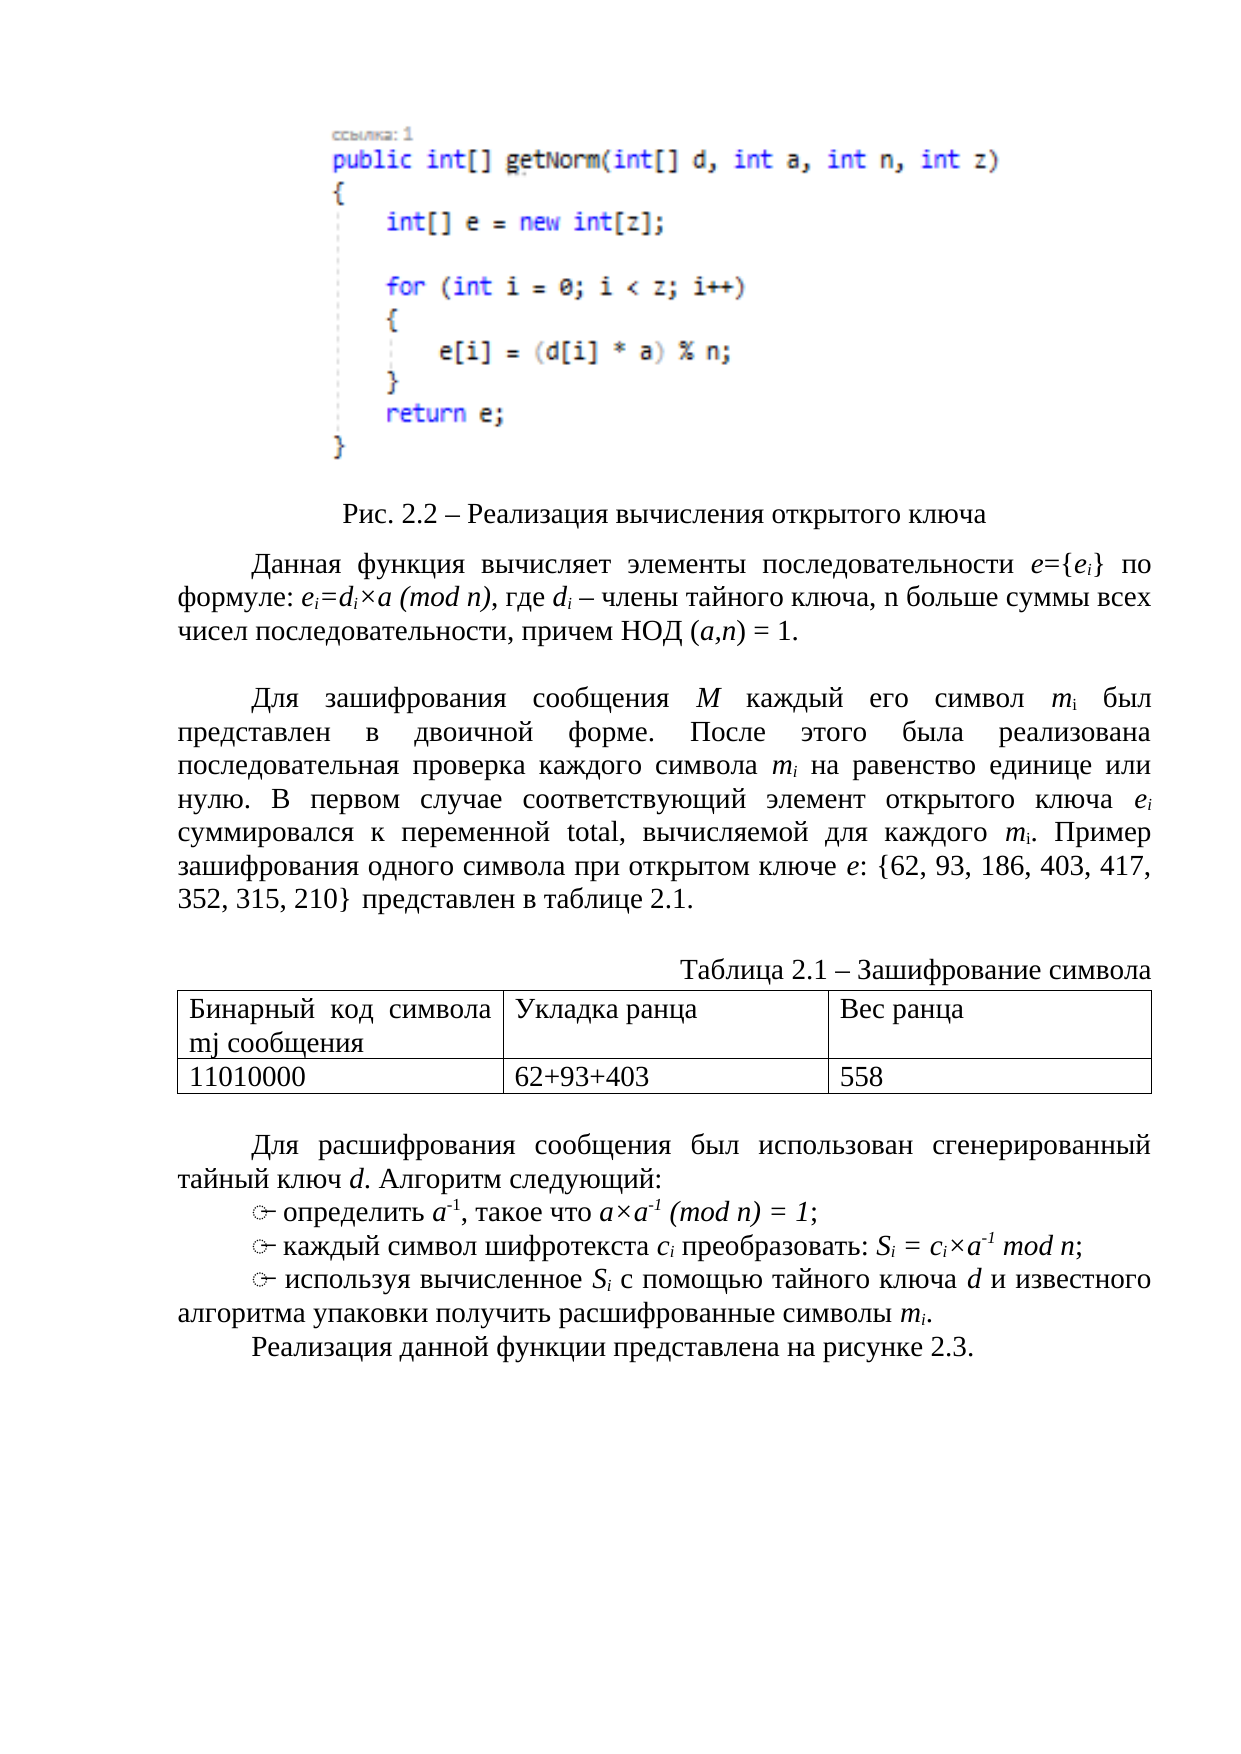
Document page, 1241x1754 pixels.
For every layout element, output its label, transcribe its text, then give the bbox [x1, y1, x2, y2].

text Рис. 2.2 – Реализация вычисления открытого ключа [177, 496, 1152, 529]
table_cell 62+93+403 [504, 1059, 828, 1093]
text Данная функция вычисляет элементы последовательности e={ei} по формуле: ei=di×a (mod n), где di – члены тайного ключа, n больше суммы всех чисел последовательности, причем НОД (a,n) = 1. [177, 546, 1152, 647]
table_header Укладка ранца [504, 991, 828, 1058]
text Для расшифрования сообщения был использован сгенерированный тайный ключ d. Алгоритм следующий: [177, 1127, 1152, 1194]
table_header Бинарный код символа mj сообщения [178, 991, 503, 1058]
text Для зашифрования сообщения M каждый его символ mi был представлен в двоичной форме. После этого была реализована последовательная проверка каждого символа mi на равенство единице или нулю. В первом случае соответствующий элемент открытого ключа ei суммировался к переменной total, вычисляемой для каждого mi. Пример зашифрования одного символа при открытом ключе e: {62, 93, 186, 403, 417, 352, 315, 210} представлен в таблице 2.1. [177, 680, 1152, 915]
list используя вычисленное Si с помощью тайного ключа d и известного алгоритма упаковки получить расшифрованные символы mi. [177, 1262, 1152, 1329]
list каждый символ шифротекста ci преобразовать: Si = ci×a-1 mod n; [177, 1228, 1152, 1262]
table_cell 558 [829, 1059, 1151, 1093]
table_cell 11010000 [178, 1059, 503, 1093]
table_header Вес ранца [829, 991, 1151, 1058]
list определить a-1, такое что a×a-1 (mod n) = 1; [177, 1194, 1152, 1228]
picture [319, 118, 1009, 471]
text Таблица 2.1 – Зашифрование символа [177, 952, 1152, 986]
list Реализация данной функции представлена на рисунке 2.3. [251, 1329, 1152, 1362]
